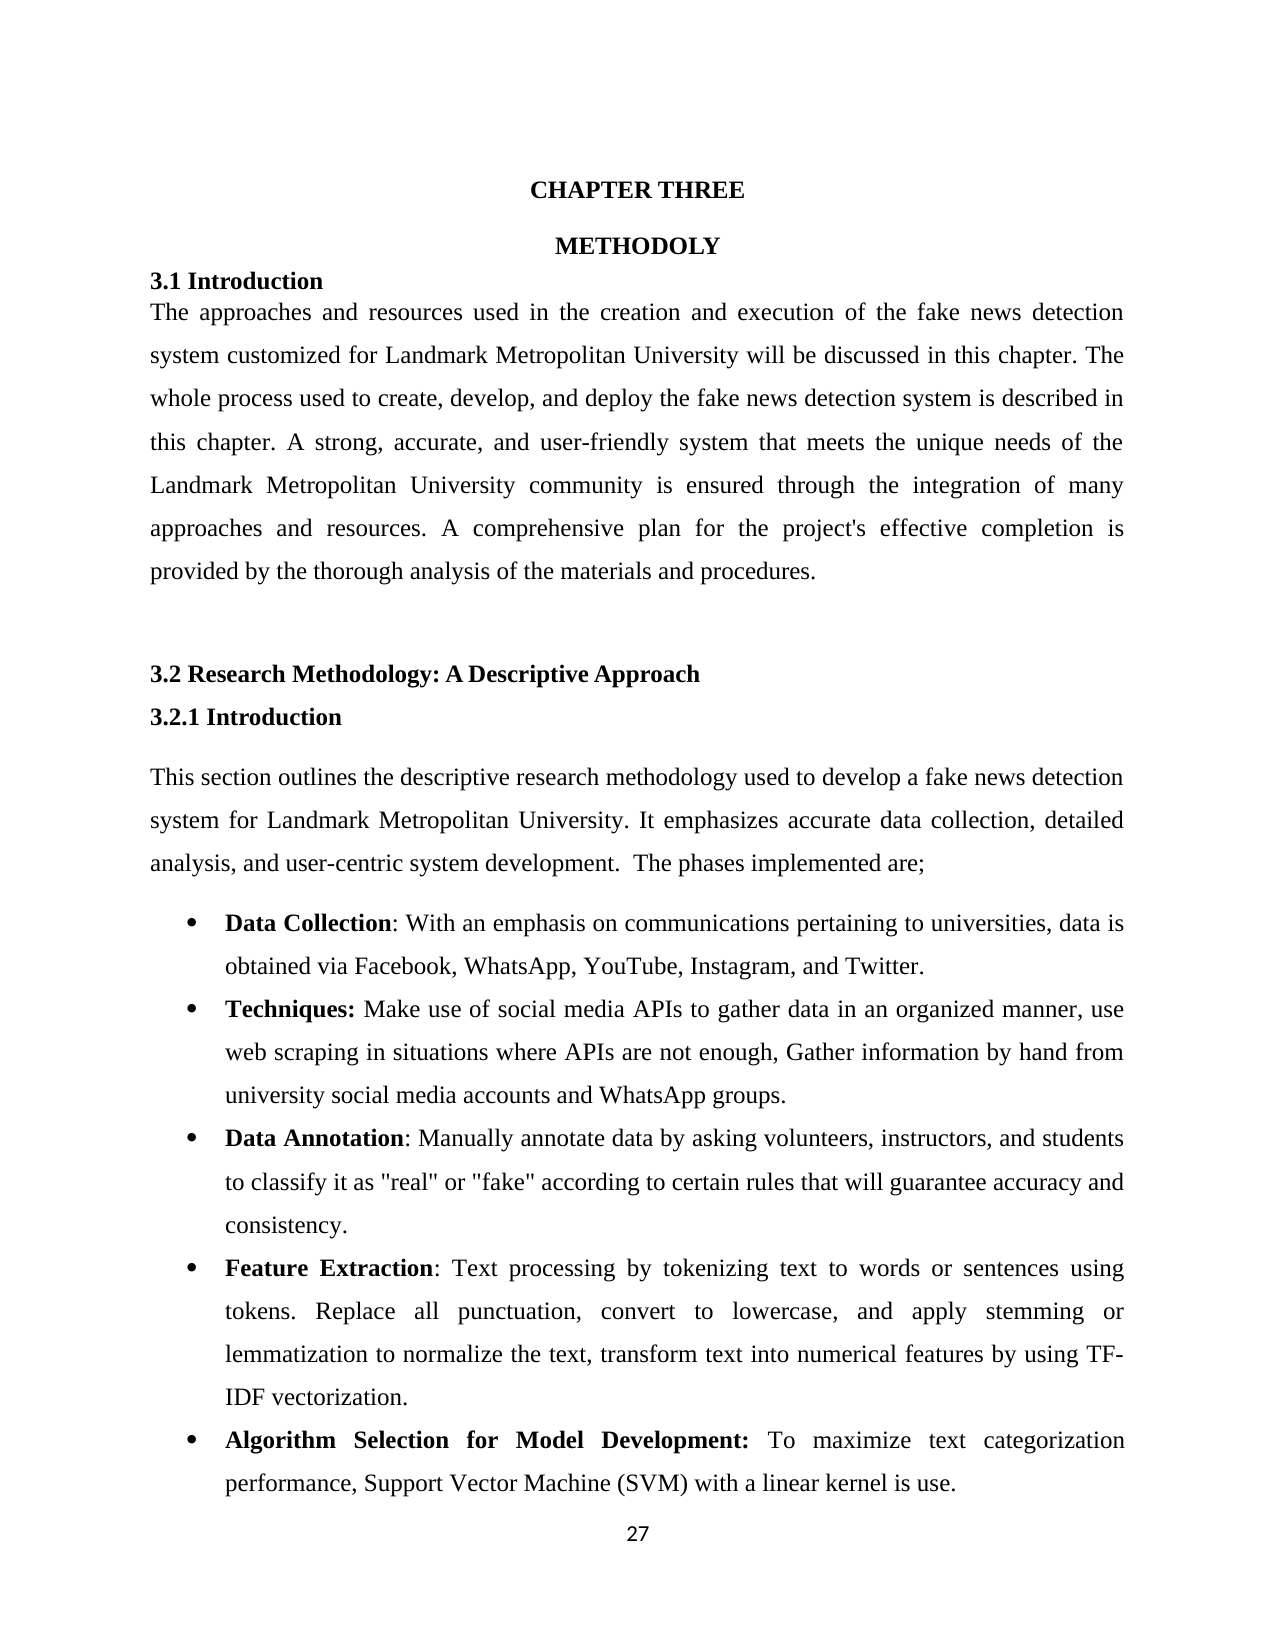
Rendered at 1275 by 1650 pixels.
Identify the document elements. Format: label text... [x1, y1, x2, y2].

text 3.2 Research Methodology: A Descriptive Approach 3.2.1 Introduction [150, 616, 1125, 731]
text The approaches and resources used in the creation and execution of the fake news detection system customized for Landmark Metropolitan University will be discussed in this chapter. The whole process used to create, develop, and deploy the fake news detection system is described in this chapter. A strong, accurate, and user-friendly system that meets the unique needs of the Landmark Metropolitan University community is ensured through the integration of many approaches and resources. A comprehensive plan for the project's effective completion is provided by the thorough analysis of the materials and procedures. [150, 297, 1125, 585]
list Techniques: Make use of social media APIs to gather data in an organized manner, use web scraping in situations where APIs are not enough, Gather information by hand from university social media accounts and WhatsApp groups. [187, 994, 1125, 1109]
text This section outlines the descriptive research methodology used to develop a fake news detection system for Landmark Metropolitan University. It emphasizes accurate data collection, detailed analysis, and user-centric system development. The phases implemented are; [150, 762, 1125, 877]
subtitle 3.1 Introduction [150, 266, 1125, 295]
subtitle METHODOLY [150, 231, 1125, 260]
list Data Collection: With an emphasis on communications pertaining to universities, data is obtained via Facebook, WhatsApp, YouTube, Instagram, and Twitter. [187, 908, 1125, 980]
subtitle CHAPTER THREE [150, 175, 1125, 204]
list Data Annotation: Manually annotate data by asking volunteers, instructors, and students to classify it as "real" or "fake" according to certain rules that will guarantee accuracy and consistency. [187, 1123, 1125, 1238]
list Algorithm Selection for Model Development: To maximize text categorization performance, Support Vector Machine (SVM) with a linear kernel is use. [187, 1425, 1125, 1497]
list Feature Extraction: Text processing by tokenizing text to words or sentences using tokens. Replace all punctuation, convert to lowercase, and apply stemming or lemmatization to normalize the text, transform text into numerical features by using TF-IDF vectorization. [187, 1253, 1125, 1411]
